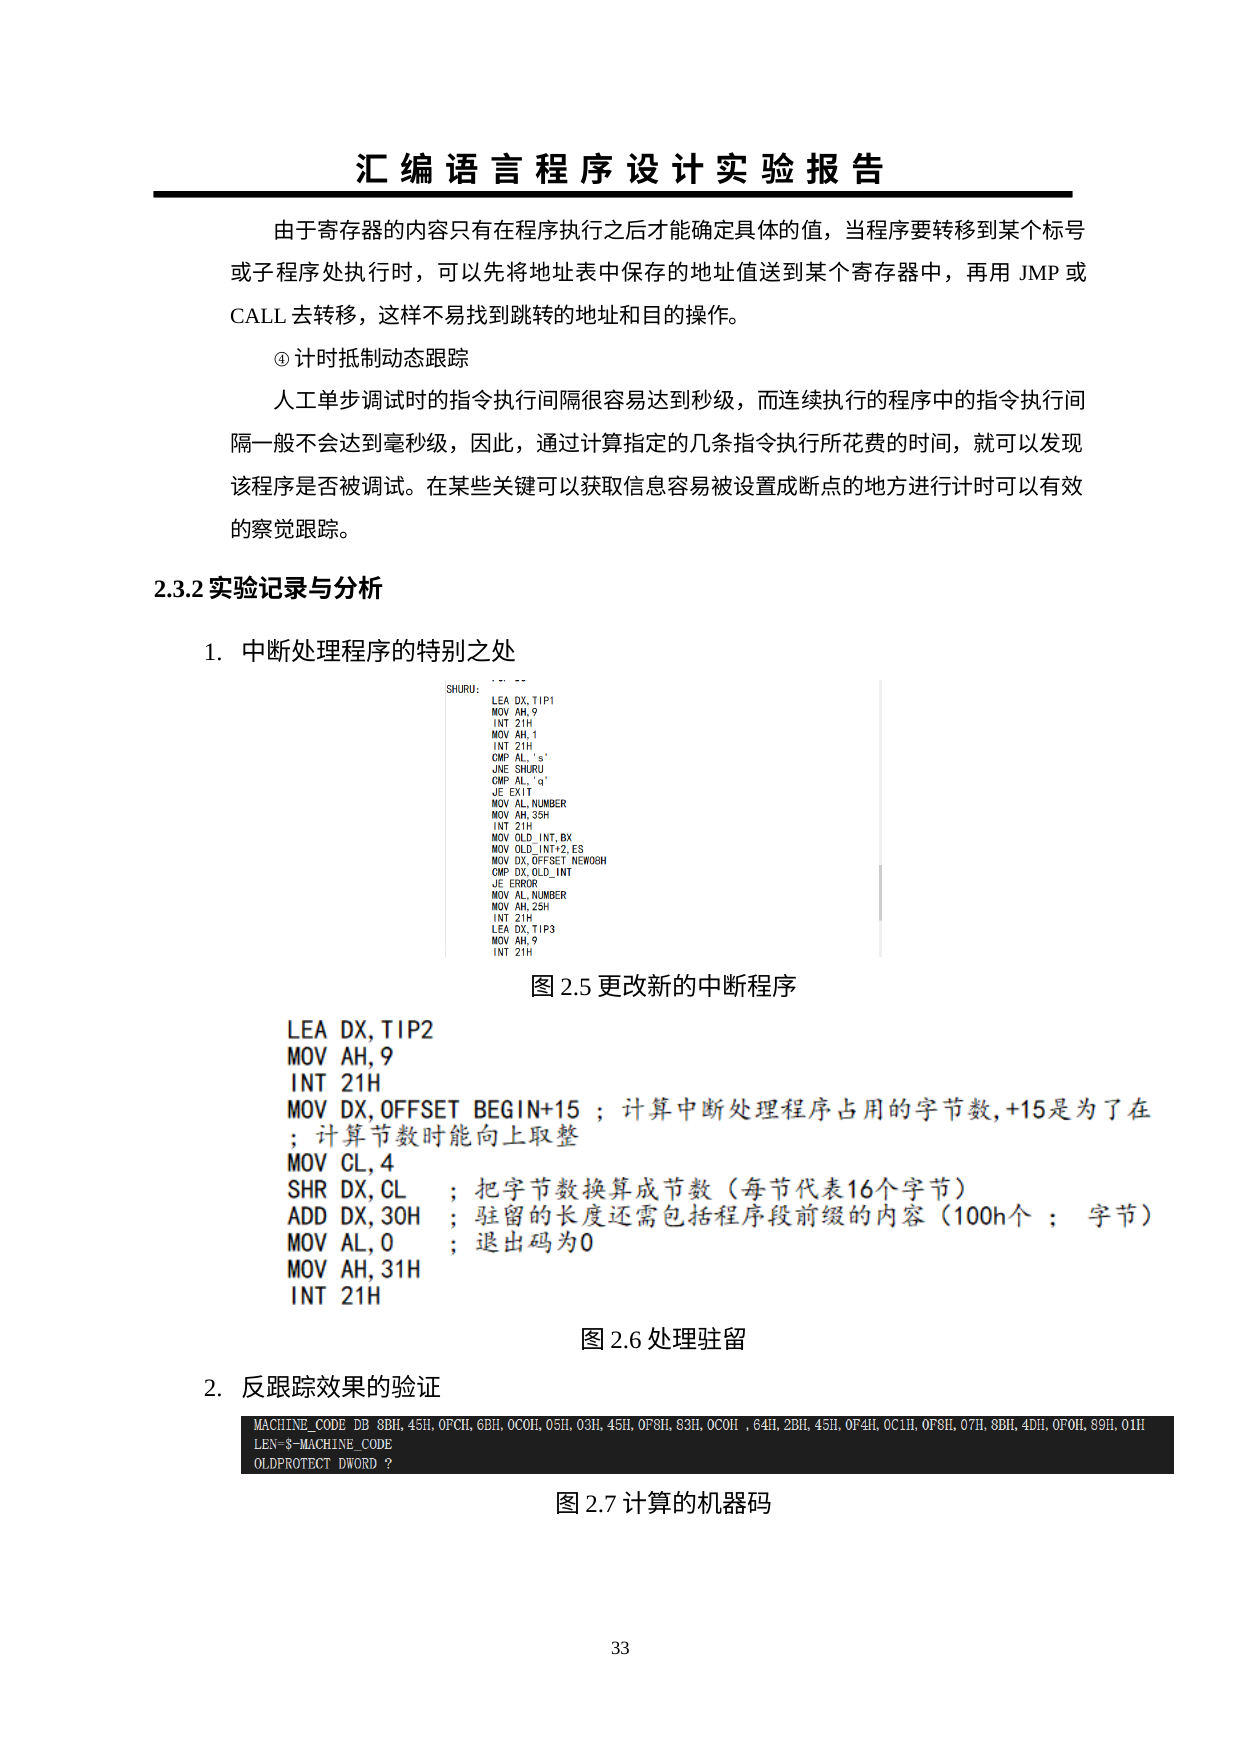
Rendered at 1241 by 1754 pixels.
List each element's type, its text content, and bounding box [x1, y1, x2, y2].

list 中断处理程序的特别之处 [153, 632, 1087, 668]
text 图2.7 计算的机器码 [197, 1483, 1087, 1520]
text 图2.6 处理驻留 [197, 1319, 1087, 1355]
picture [241, 1015, 1174, 1309]
text 由于寄存器的内容只有在程序执行之后才能确定具体的值，当程序要转移到某个标号或子程序处执行时，可以先将地址表中保存的地址值送到某个寄存器中，再用JMP或CALL去转移，这样不易找到跳转的地址和目的操作。 [230, 213, 1087, 330]
subtitle 2.3.2实验记录与分析 [153, 569, 1087, 605]
list 反跟踪效果的验证 [153, 1368, 1087, 1404]
text ④计时抵制动态跟踪 [230, 341, 1087, 372]
picture [241, 1416, 1174, 1474]
text 图2.5 更改新的中断程序 [197, 966, 1087, 1003]
text 人工单步调试时的指令执行间隔很容易达到秒级，而连续执行的程序中的指令执行间隔一般不会达到毫秒级，因此，通过计算指定的几条指令执行所花费的时间，就可以发现该程序是否被调试。在某些关键可以获取信息容易被设置成断点的地方进行计时可以有效的察觉跟踪。 [230, 383, 1087, 543]
picture [445, 680, 882, 957]
